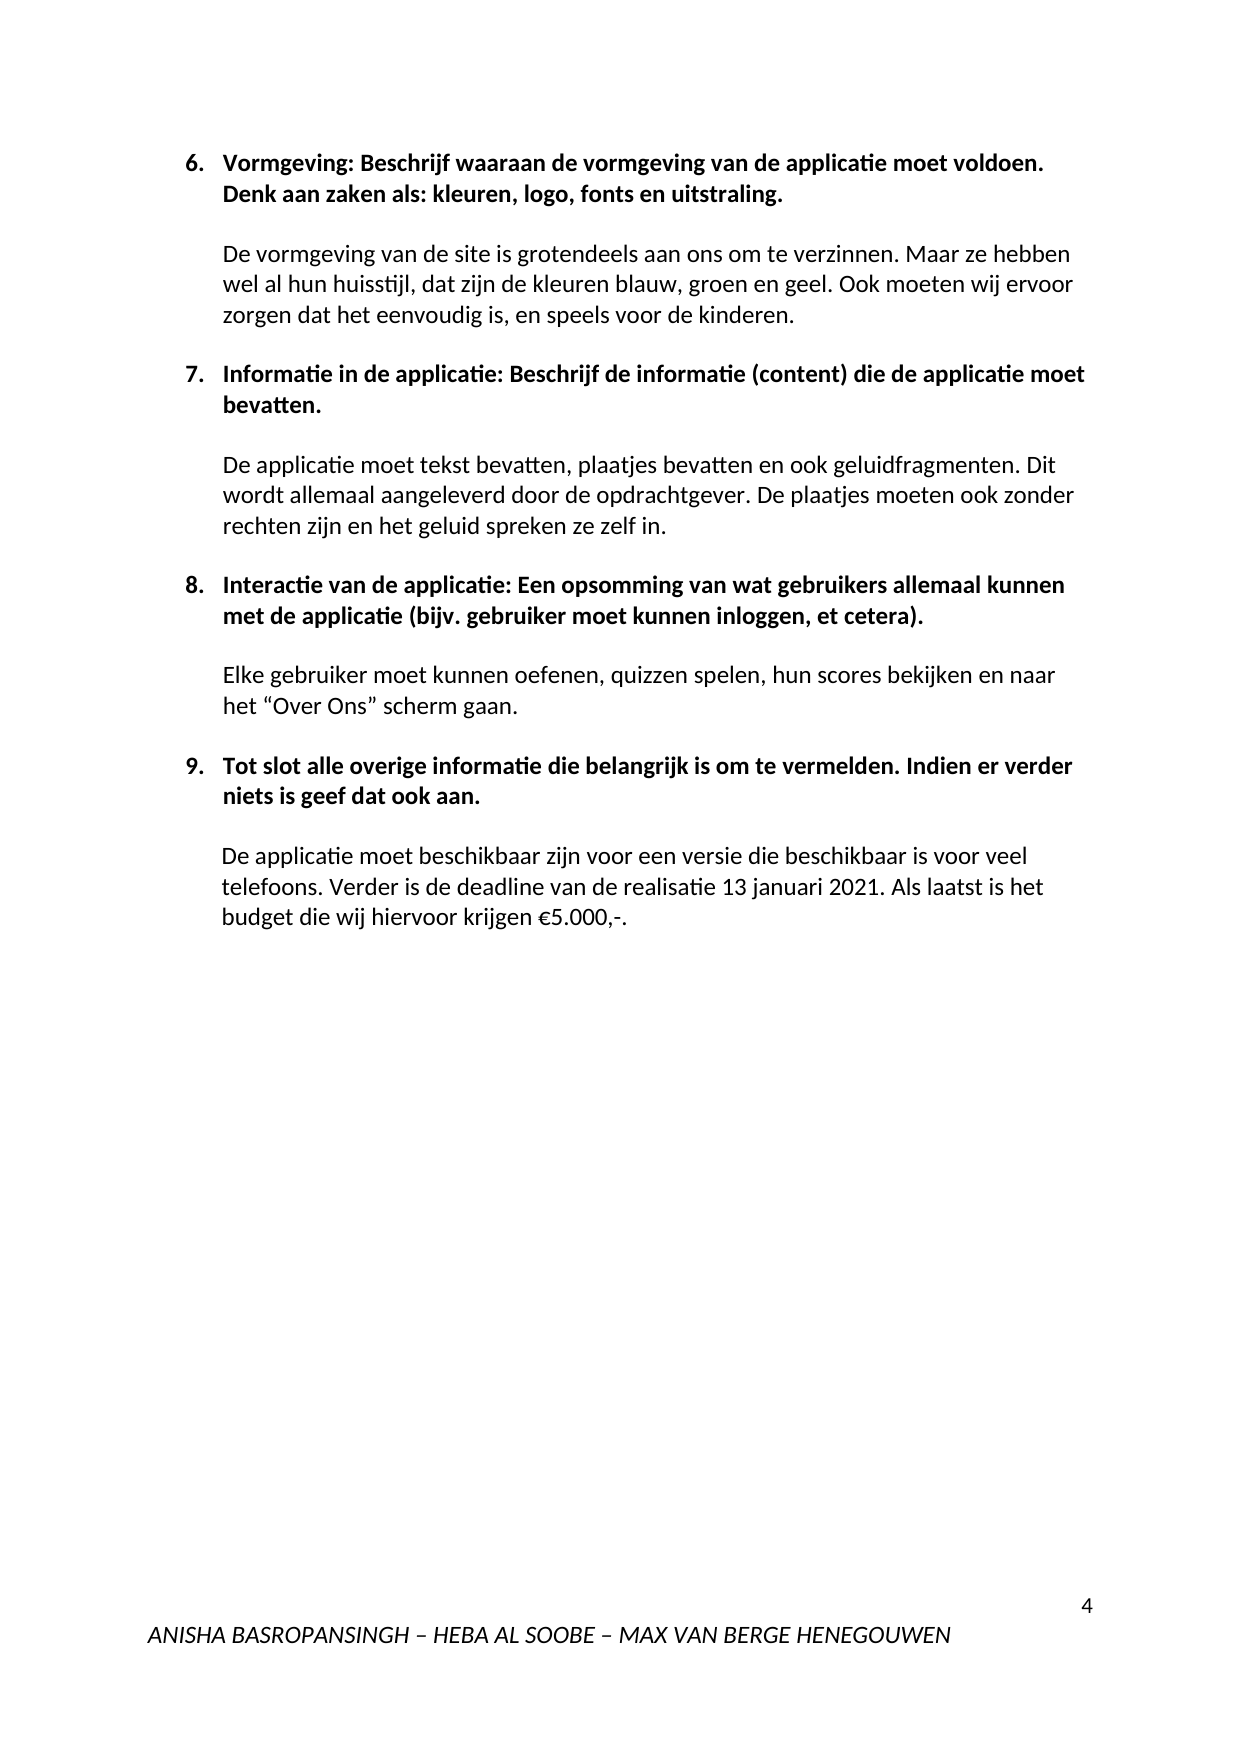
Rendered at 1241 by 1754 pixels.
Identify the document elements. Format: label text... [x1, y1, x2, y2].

list Tot slot alle overige informatie die belangrijk is om te vermelden. Indien er verder niets is geef dat ook aan. [185, 750, 1093, 811]
text De applicatie moet tekst bevatten, plaatjes bevatten en ook geluidfragmenten. Dit wordt allemaal aangeleverd door de opdrachtgever. De plaatjes moeten ook zonder rechten zijn en het geluid spreken ze zelf in. [223, 449, 1093, 540]
list Informatie in de applicatie: Beschrijf de informatie (content) die de applicatie moet bevatten. [185, 358, 1093, 419]
list Vormgeving: Beschrijf waaraan de vormgeving van de applicatie moet voldoen. Denk aan zaken als: kleuren, logo, fonts en uitstraling. [185, 148, 1093, 209]
text Elke gebruiker moet kunnen oefenen, quizzen spelen, hun scores bekijken en naar het “Over Ons” scherm gaan. [223, 660, 1093, 721]
list Interactie van de applicatie: Een opsomming van wat gebruikers allemaal kunnen met de applicatie (bijv. gebruiker moet kunnen inloggen, et cetera). [185, 569, 1093, 631]
text De vormgeving van de site is grotendeels aan ons om te verzinnen. Maar ze hebben wel al hun huisstijl, dat zijn de kleuren blauw, groen en geel. Ook moeten wij ervoor zorgen dat het eenvoudig is, en speels voor de kinderen. [223, 238, 1093, 329]
text De applicatie moet beschikbaar zijn voor een versie die beschikbaar is voor veel telefoons. Verder is de deadline van de realisatie 13 januari 2021. Als laatst is het budget die wij hiervoor krijgen €5.000,-. [221, 840, 1093, 932]
